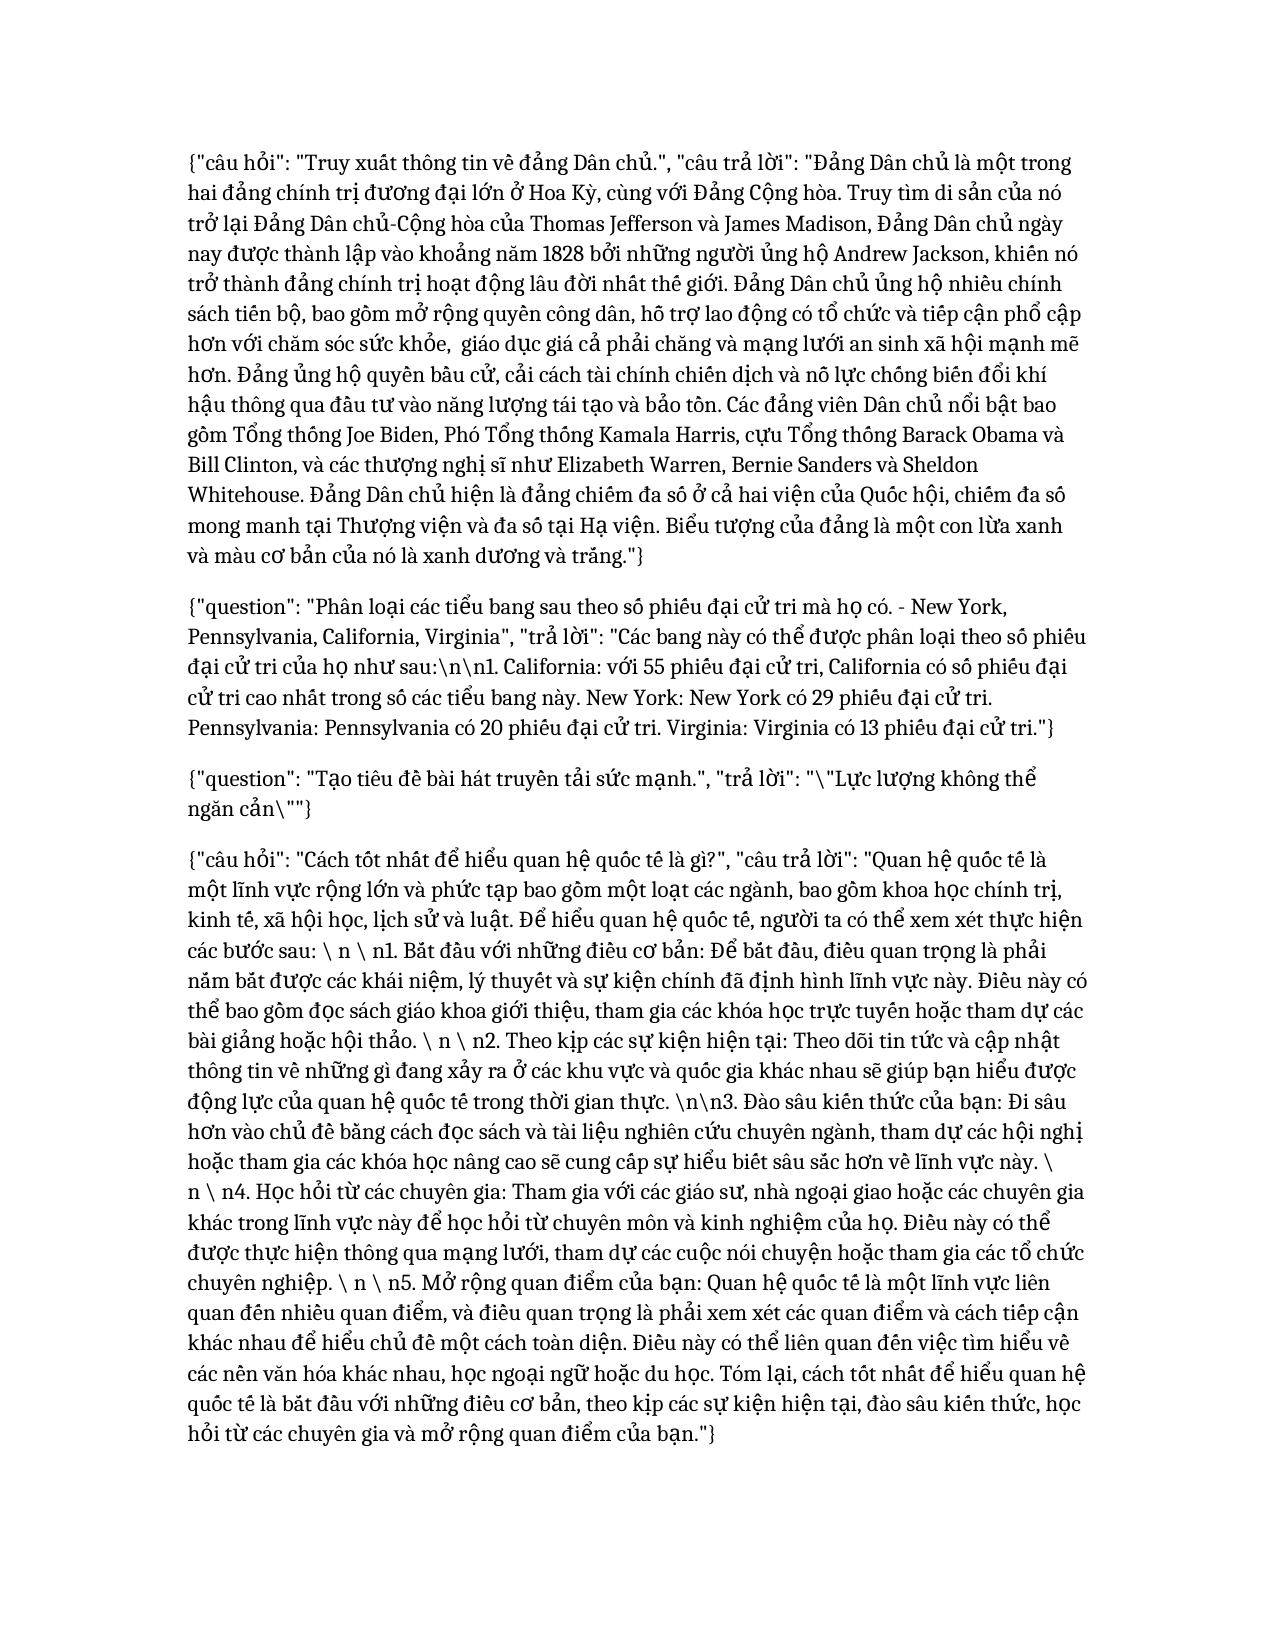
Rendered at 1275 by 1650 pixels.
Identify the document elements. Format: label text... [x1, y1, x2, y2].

text {"question": "Phân loại các tiểu bang sau theo số phiếu đại cử tri mà họ có. - New York, Pennsylvania, California, Virginia", "trả lời": "Các bang này có thể được phân loại theo số phiếu đại cử tri của họ như sau:\n\n1. California: với 55 phiếu đại cử tri, California có số phiếu đại cử tri cao nhất trong số các tiểu bang này. New York: New York có 29 phiếu đại cử tri. Pennsylvania: Pennsylvania có 20 phiếu đại cử tri. Virginia: Virginia có 13 phiếu đại cử tri."} [187, 594, 1087, 741]
text {"question": "Tạo tiêu đề bài hát truyền tải sức mạnh.", "trả lời": "\"Lực lượng không thể ngăn cản\""} [187, 766, 1087, 822]
text {"câu hỏi": "Truy xuất thông tin về đảng Dân chủ.", "câu trả lời": "Đảng Dân chủ là một trong hai đảng chính trị đương đại lớn ở Hoa Kỳ, cùng với Đảng Cộng hòa. Truy tìm di sản của nó trở lại Đảng Dân chủ-Cộng hòa của Thomas Jefferson và James Madison, Đảng Dân chủ ngày nay được thành lập vào khoảng năm 1828 bởi những người ủng hộ Andrew Jackson, khiến nó trở thành đảng chính trị hoạt động lâu đời nhất thế giới. Đảng Dân chủ ủng hộ nhiều chính sách tiến bộ, bao gồm mở rộng quyền công dân, hỗ trợ lao động có tổ chức và tiếp cận phổ cập hơn với chăm sóc sức khỏe, giáo dục giá cả phải chăng và mạng lưới an sinh xã hội mạnh mẽ hơn. Đảng ủng hộ quyền bầu cử, cải cách tài chính chiến dịch và nỗ lực chống biến đổi khí hậu thông qua đầu tư vào năng lượng tái tạo và bảo tồn. Các đảng viên Dân chủ nổi bật bao gồm Tổng thống Joe Biden, Phó Tổng thống Kamala Harris, cựu Tổng thống Barack Obama và Bill Clinton, và các thượng nghị sĩ như Elizabeth Warren, Bernie Sanders và Sheldon Whitehouse. Đảng Dân chủ hiện là đảng chiếm đa số ở cả hai viện của Quốc hội, chiếm đa số mong manh tại Thượng viện và đa số tại Hạ viện. Biểu tượng của đảng là một con lừa xanh và màu cơ bản của nó là xanh dương và trắng."} [187, 150, 1087, 569]
text {"câu hỏi": "Cách tốt nhất để hiểu quan hệ quốc tế là gì?", "câu trả lời": "Quan hệ quốc tế là một lĩnh vực rộng lớn và phức tạp bao gồm một loạt các ngành, bao gồm khoa học chính trị, kinh tế, xã hội học, lịch sử và luật. Để hiểu quan hệ quốc tế, người ta có thể xem xét thực hiện các bước sau: \ n \ n1. Bắt đầu với những điều cơ bản: Để bắt đầu, điều quan trọng là phải nắm bắt được các khái niệm, lý thuyết và sự kiện chính đã định hình lĩnh vực này. Điều này có thể bao gồm đọc sách giáo khoa giới thiệu, tham gia các khóa học trực tuyến hoặc tham dự các bài giảng hoặc hội thảo. \ n \ n2. Theo kịp các sự kiện hiện tại: Theo dõi tin tức và cập nhật thông tin về những gì đang xảy ra ở các khu vực và quốc gia khác nhau sẽ giúp bạn hiểu được động lực của quan hệ quốc tế trong thời gian thực. \n\n3. Đào sâu kiến thức của bạn: Đi sâu hơn vào chủ đề bằng cách đọc sách và tài liệu nghiên cứu chuyên ngành, tham dự các hội nghị hoặc tham gia các khóa học nâng cao sẽ cung cấp sự hiểu biết sâu sắc hơn về lĩnh vực này. \ n \ n4. Học hỏi từ các chuyên gia: Tham gia với các giáo sư, nhà ngoại giao hoặc các chuyên gia khác trong lĩnh vực này để học hỏi từ chuyên môn và kinh nghiệm của họ. Điều này có thể được thực hiện thông qua mạng lưới, tham dự các cuộc nói chuyện hoặc tham gia các tổ chức chuyên nghiệp. \ n \ n5. Mở rộng quan điểm của bạn: Quan hệ quốc tế là một lĩnh vực liên quan đến nhiều quan điểm, và điều quan trọng là phải xem xét các quan điểm và cách tiếp cận khác nhau để hiểu chủ đề một cách toàn diện. Điều này có thể liên quan đến việc tìm hiểu về các nền văn hóa khác nhau, học ngoại ngữ hoặc du học. Tóm lại, cách tốt nhất để hiểu quan hệ quốc tế là bắt đầu với những điều cơ bản, theo kịp các sự kiện hiện tại, đào sâu kiến thức, học hỏi từ các chuyên gia và mở rộng quan điểm của bạn."} [187, 847, 1087, 1447]
